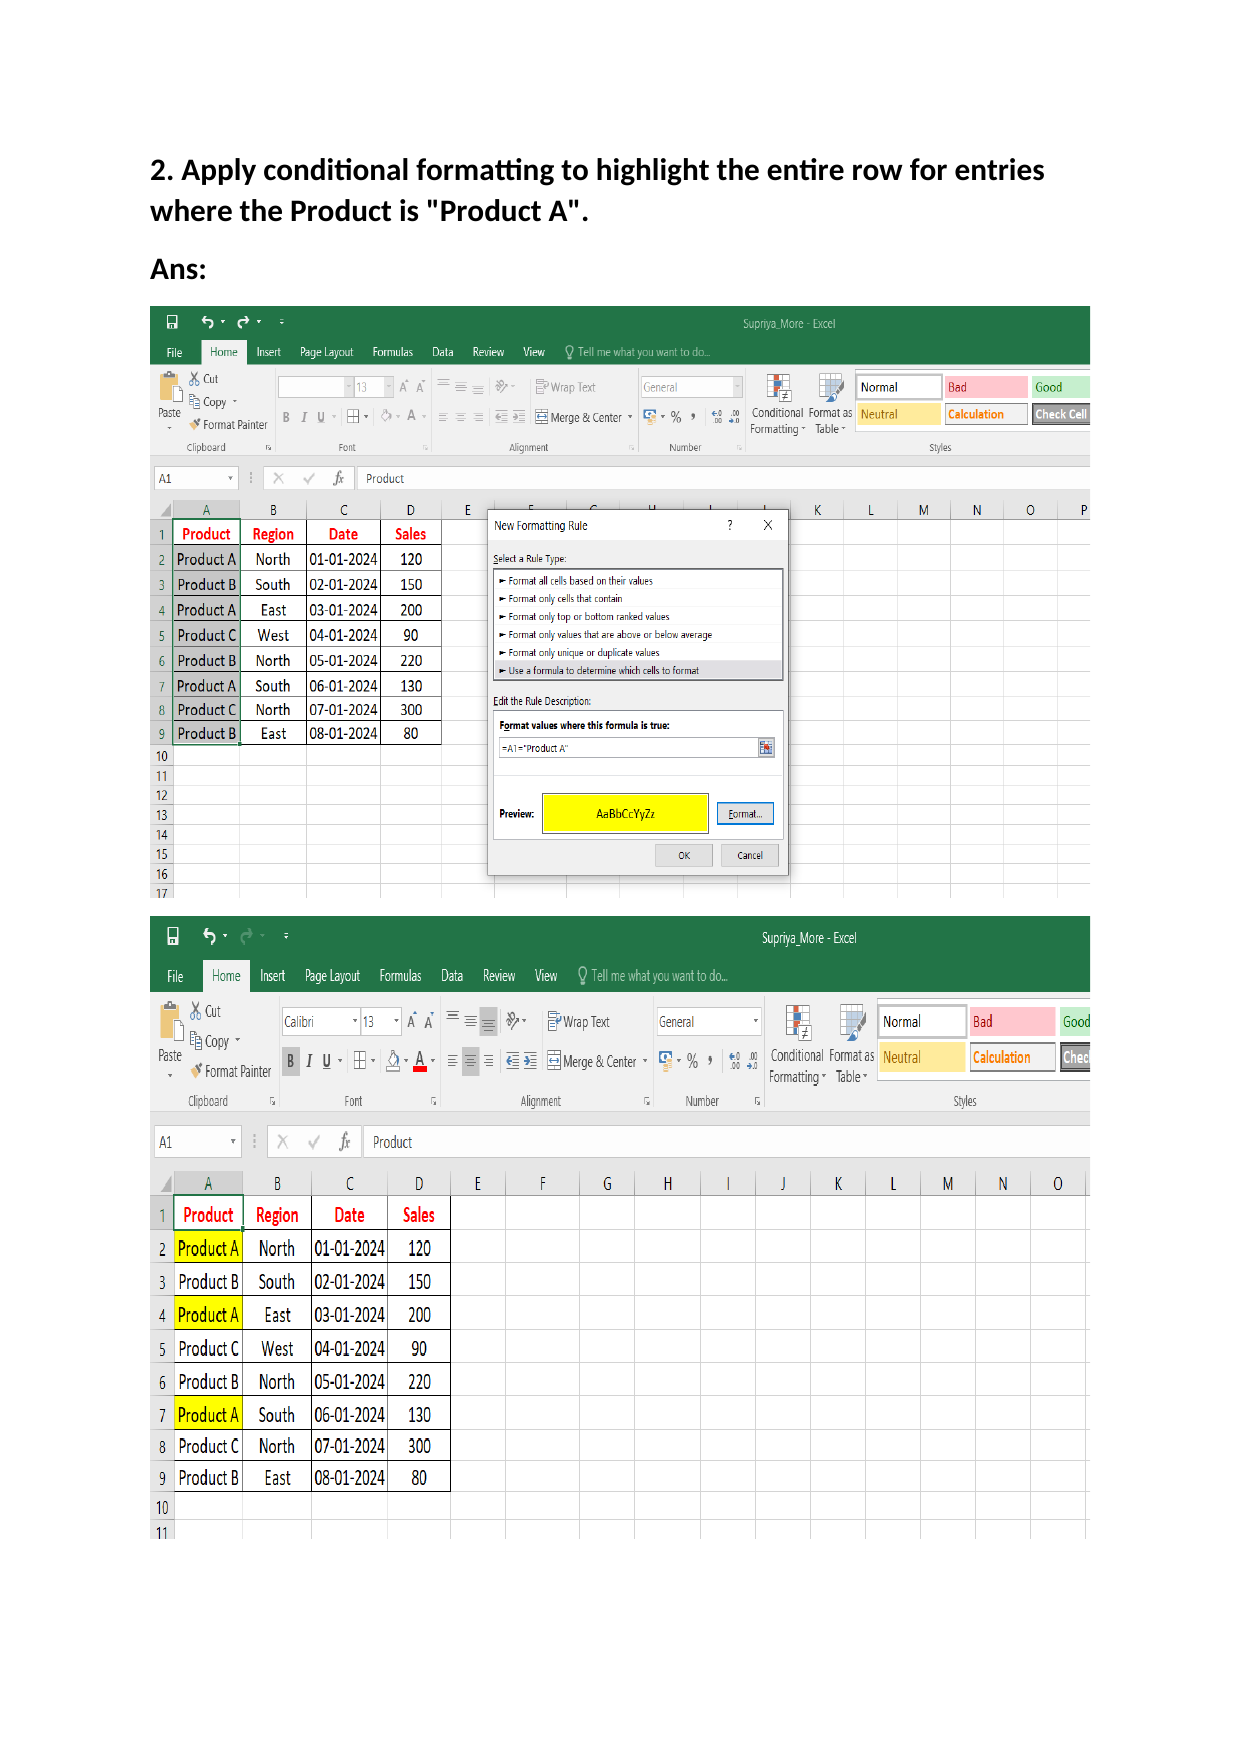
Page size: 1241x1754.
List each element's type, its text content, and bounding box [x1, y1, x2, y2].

text 2. Apply conditional formatting to highlight the entire row for entries where the Product is "Product A". [150, 150, 1090, 229]
text Ans: [150, 249, 1090, 287]
picture [150, 916, 1091, 1539]
picture [150, 306, 1091, 898]
